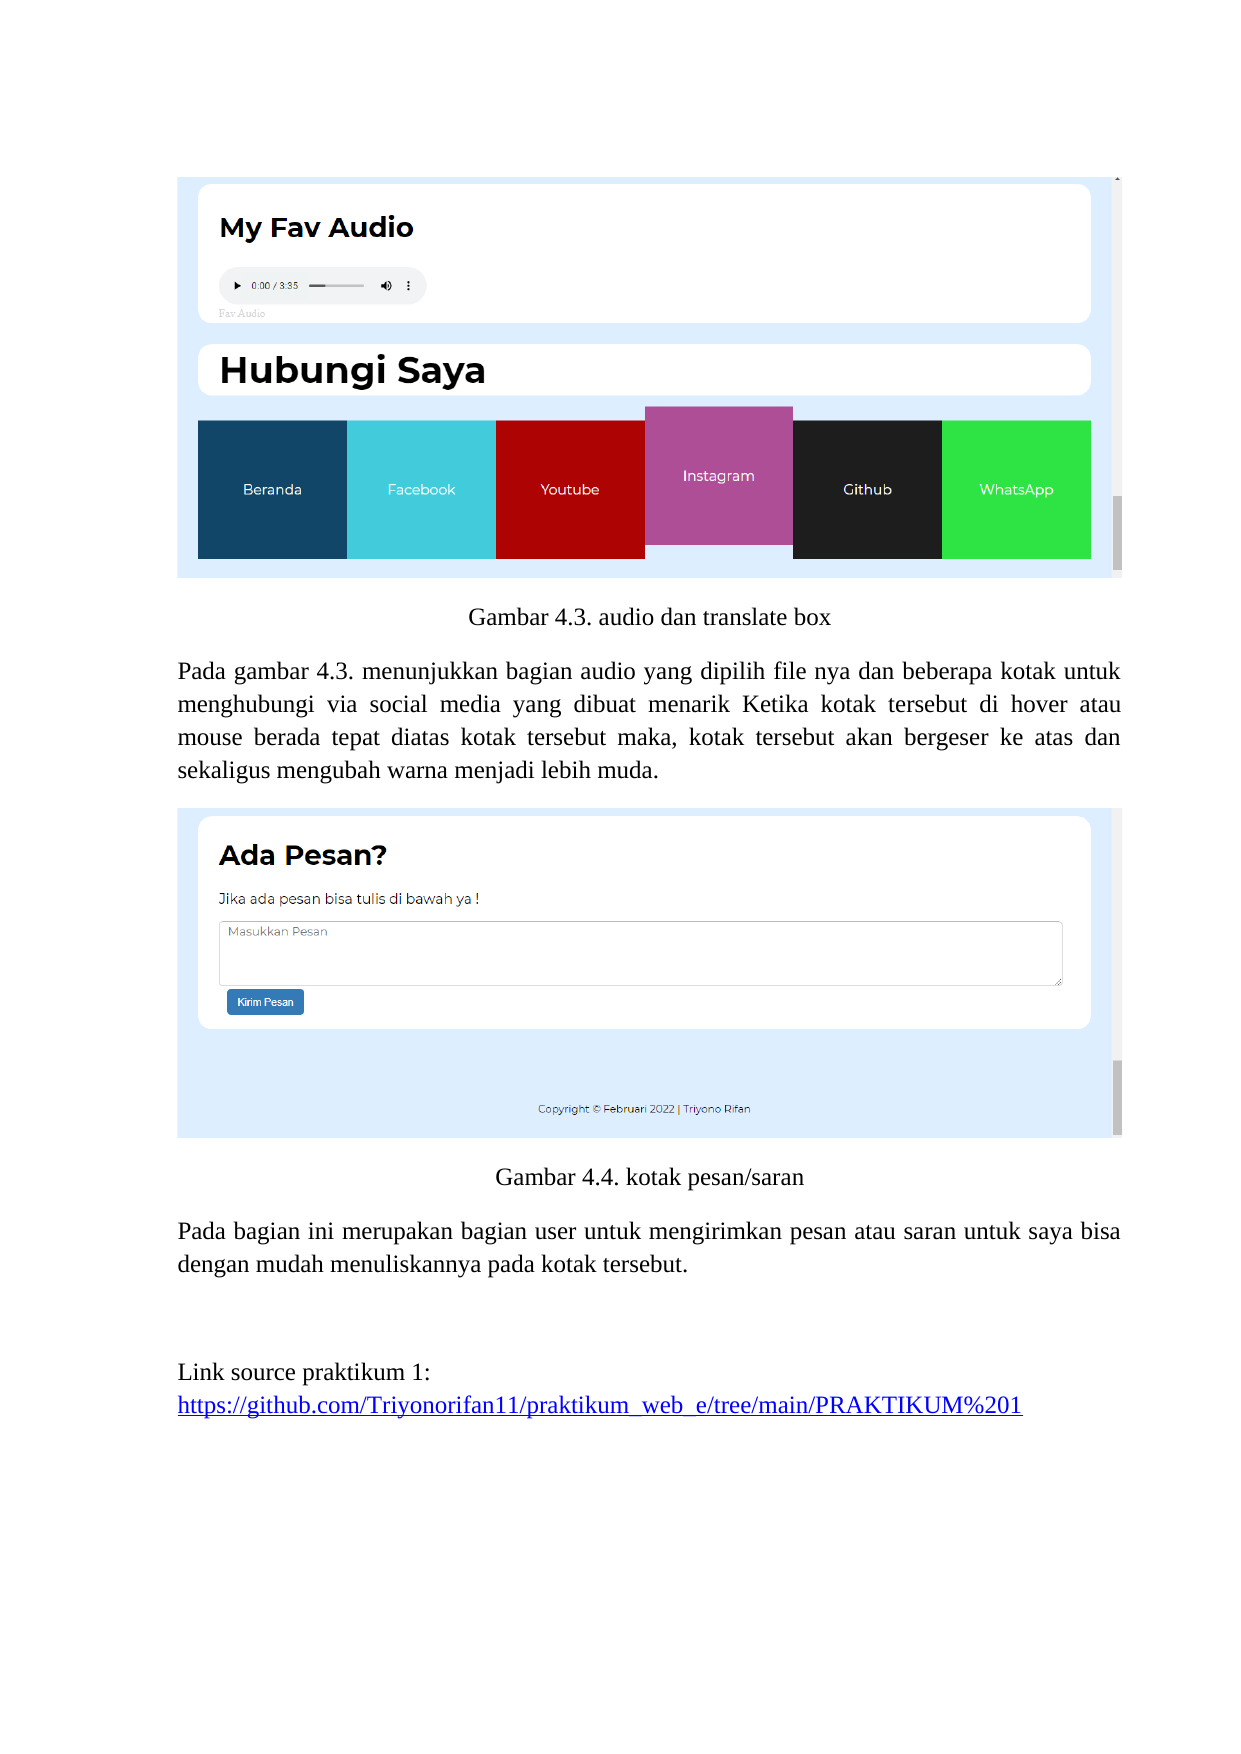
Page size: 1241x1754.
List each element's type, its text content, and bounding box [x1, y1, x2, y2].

text Pada bagian ini merupakan bagian user untuk mengirimkan pesan atau saran untuk saya bisa dengan mudah menuliskannya pada kotak tersebut. [177, 1216, 1122, 1278]
text Gambar 4.3. audio dan translate box [177, 602, 1122, 631]
text Link source praktikum 1: https://github.com/Triyonorifan11/praktikum_web_e/tree/main/PRAKTIKUM%201 [177, 1357, 1122, 1418]
text Gambar 4.4. kotak pesan/saran [177, 1162, 1122, 1191]
picture [177, 808, 1123, 1138]
text Pada gambar 4.3. menunjukkan bagian audio yang dipilih file nya dan beberapa kotak untuk menghubungi via social media yang dibuat menarik Ketika kotak tersebut di hover atau mouse berada tepat diatas kotak tersebut maka, kotak tersebut akan bergeser ke atas dan sekaligus mengubah warna menjadi lebih muda. [177, 656, 1122, 784]
picture [177, 177, 1123, 578]
